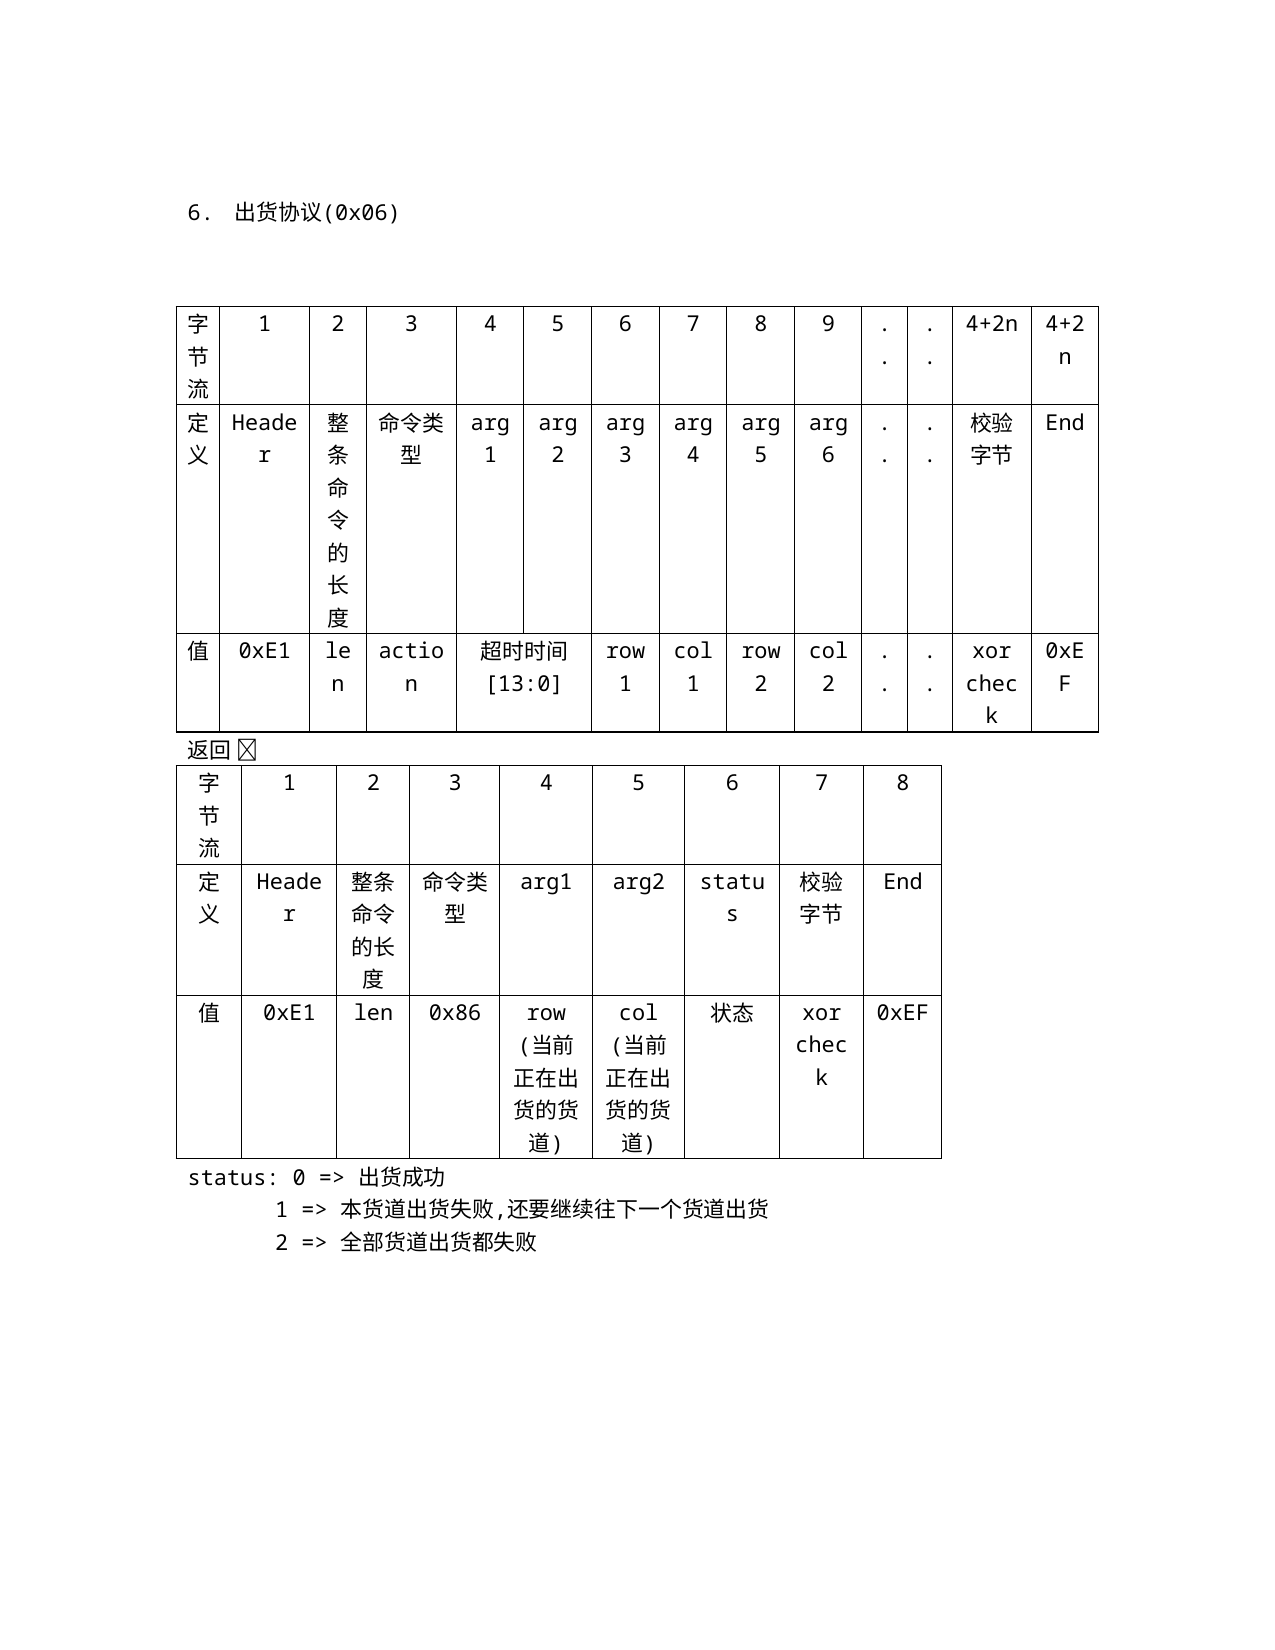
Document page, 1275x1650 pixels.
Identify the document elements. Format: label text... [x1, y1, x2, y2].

table_cell arg5 [727, 405, 794, 633]
table_cell 校验字节 [953, 405, 1031, 633]
table_cell status [685, 865, 779, 994]
table_cell row(当前正在出货的货道) [500, 996, 592, 1158]
table_cell .. [908, 634, 952, 731]
table_header 6 [592, 307, 659, 404]
table_header 8 [864, 766, 941, 863]
table_cell col1 [660, 634, 726, 731]
table_cell Header [220, 405, 309, 633]
text status: 0 => 出货成功 [187, 1159, 1087, 1192]
table_cell action [367, 634, 456, 731]
table_header .. [862, 307, 907, 404]
table_header 8 [727, 307, 794, 404]
table_cell .. [908, 405, 952, 633]
table_cell Header [242, 865, 336, 994]
table_cell End [1032, 405, 1098, 633]
table_cell arg3 [592, 405, 659, 633]
table_cell arg1 [457, 405, 523, 633]
table_header 9 [795, 307, 861, 404]
subtitle 出货协议(0x06) [187, 194, 1087, 227]
table_header 2 [310, 307, 366, 404]
table_header 4 [500, 766, 592, 863]
table_cell 0x86 [410, 996, 499, 1158]
table_cell row1 [592, 634, 659, 731]
table_cell 校验字节 [780, 865, 863, 994]
table_cell col2 [795, 634, 861, 731]
table_cell len [337, 996, 409, 1158]
table_cell 定义 [177, 865, 241, 994]
table_cell 值 [177, 996, 241, 1158]
text 1 => 本货道出货失败,还要继续往下一个货道出货 [187, 1192, 1087, 1224]
table_cell 值 [177, 634, 219, 731]
table_header 3 [367, 307, 456, 404]
table_cell xor check [780, 996, 863, 1158]
table_header 7 [660, 307, 726, 404]
table_cell 0xEF [864, 996, 941, 1158]
table_cell 定义 [177, 405, 219, 633]
table_cell 0xE1 [220, 634, 309, 731]
table_cell arg2 [524, 405, 591, 633]
table_cell arg6 [795, 405, 861, 633]
table_cell arg2 [593, 865, 684, 994]
table_cell 整条命令的长度 [310, 405, 366, 633]
table_cell 状态 [685, 996, 779, 1158]
table_cell 命令类型 [410, 865, 499, 994]
table_header 5 [593, 766, 684, 863]
table_cell 命令类型 [367, 405, 456, 633]
table_cell col(当前正在出货的货道) [593, 996, 684, 1158]
table_cell row2 [727, 634, 794, 731]
table_cell End [864, 865, 941, 994]
table_cell len [310, 634, 366, 731]
table_header 4+2n [1032, 307, 1098, 404]
table_header 4+2n [953, 307, 1031, 404]
table_cell arg1 [500, 865, 592, 994]
table_cell 整条命令的长度 [337, 865, 409, 994]
table_header 2 [337, 766, 409, 863]
table_header 1 [220, 307, 309, 404]
table_cell 超时时间[13:0] [457, 634, 591, 731]
text 返回 [187, 733, 1087, 765]
table_cell arg4 [660, 405, 726, 633]
table_header 字节流 [177, 307, 219, 404]
table_header 6 [685, 766, 779, 863]
table_cell .. [862, 634, 907, 731]
table_header 字节流 [177, 766, 241, 863]
table_header .. [908, 307, 952, 404]
table_header 7 [780, 766, 863, 863]
table_cell .. [862, 405, 907, 633]
table_header 1 [242, 766, 336, 863]
table_cell 0xE1 [242, 996, 336, 1158]
table_cell 0xEF [1032, 634, 1098, 731]
table_cell xor check [953, 634, 1031, 731]
table_header 5 [524, 307, 591, 404]
text 2 => 全部货道出货都失败 [187, 1224, 1087, 1257]
table_header 3 [410, 766, 499, 863]
table_header 4 [457, 307, 523, 404]
